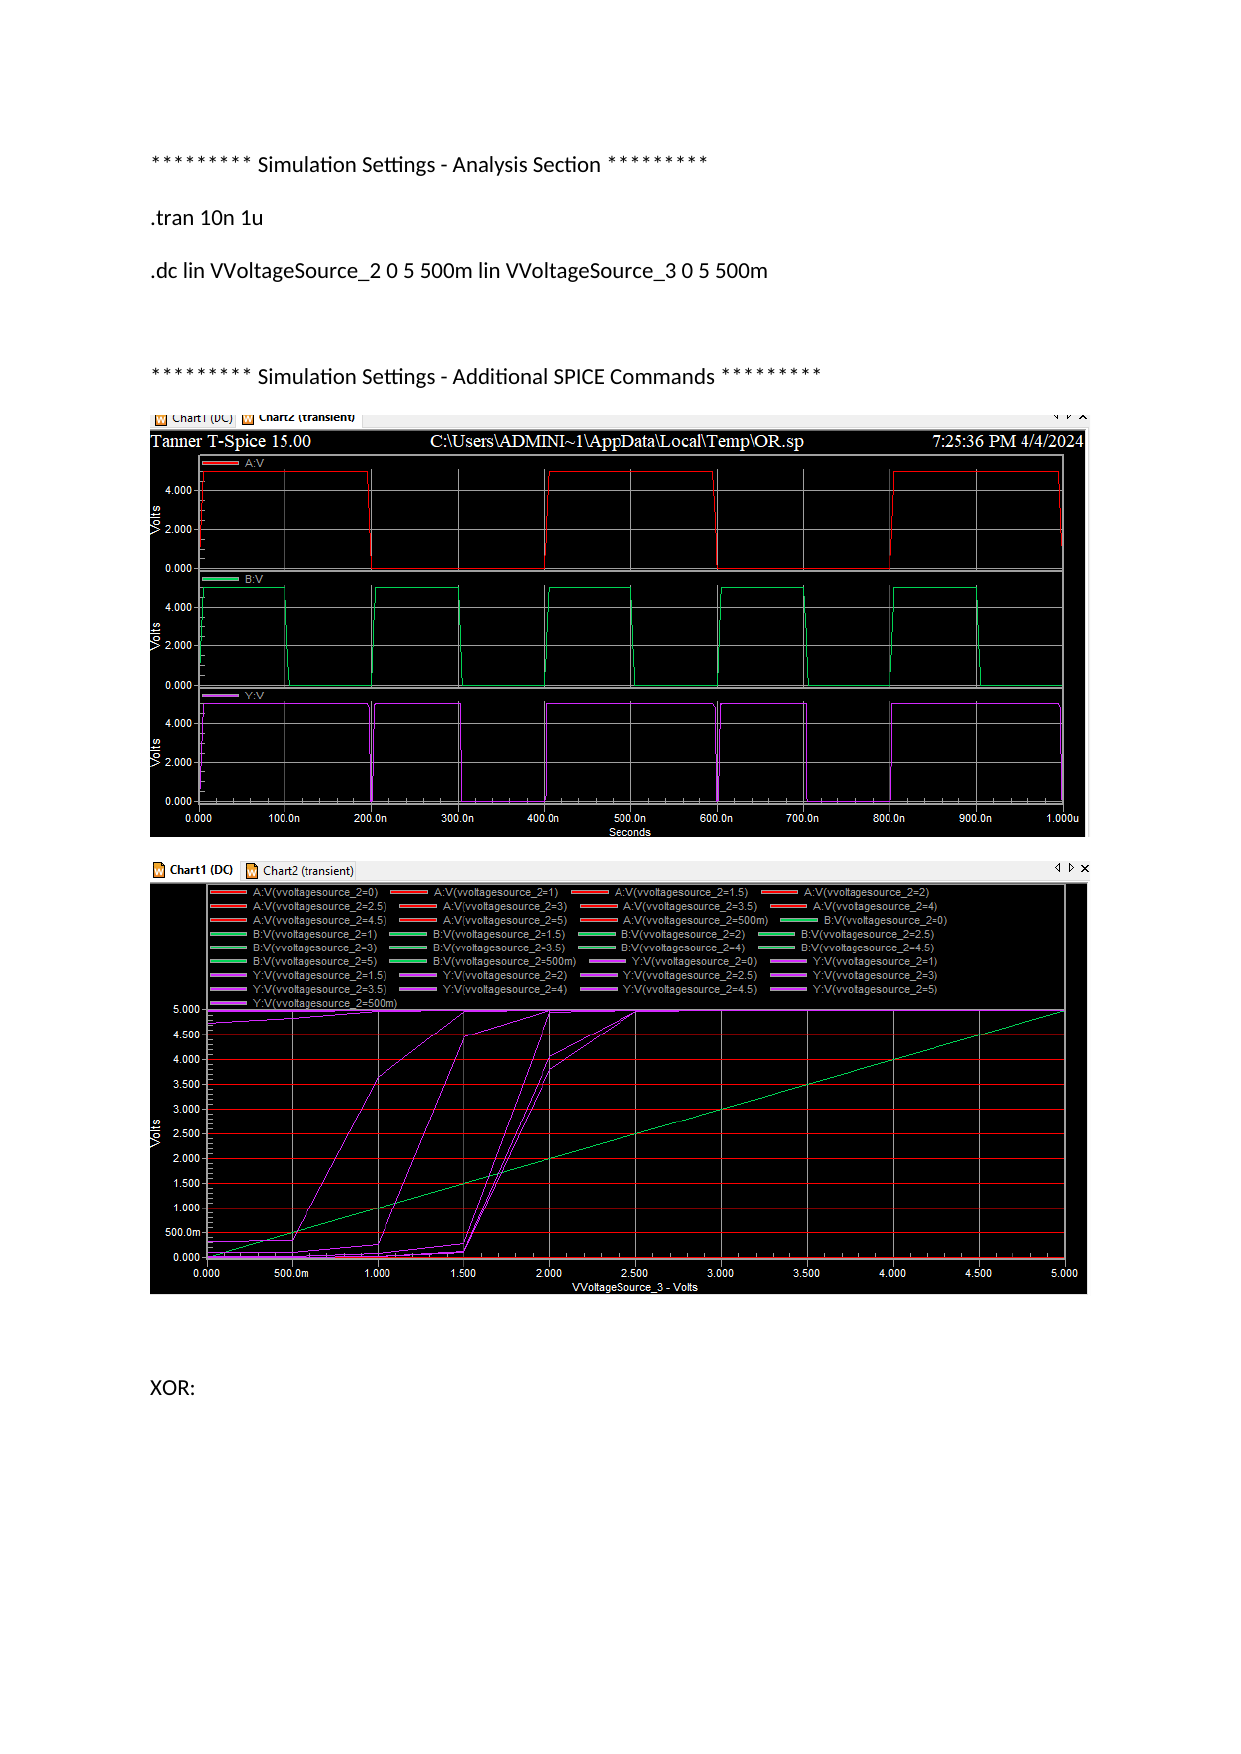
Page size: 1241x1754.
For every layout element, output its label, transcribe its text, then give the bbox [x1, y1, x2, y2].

picture [150, 415, 1091, 837]
text .dc lin VVoltageSource_2 0 5 500m lin VVoltageSource_3 0 5 500m [150, 256, 1090, 284]
picture [150, 861, 1091, 1296]
text XOR: [150, 1373, 1090, 1401]
text ********* Simulation Settings - Additional SPICE Commands ********* [150, 362, 1090, 390]
text .tran 10n 1u [150, 203, 1090, 231]
text ********* Simulation Settings - Analysis Section ********* [150, 150, 1090, 178]
